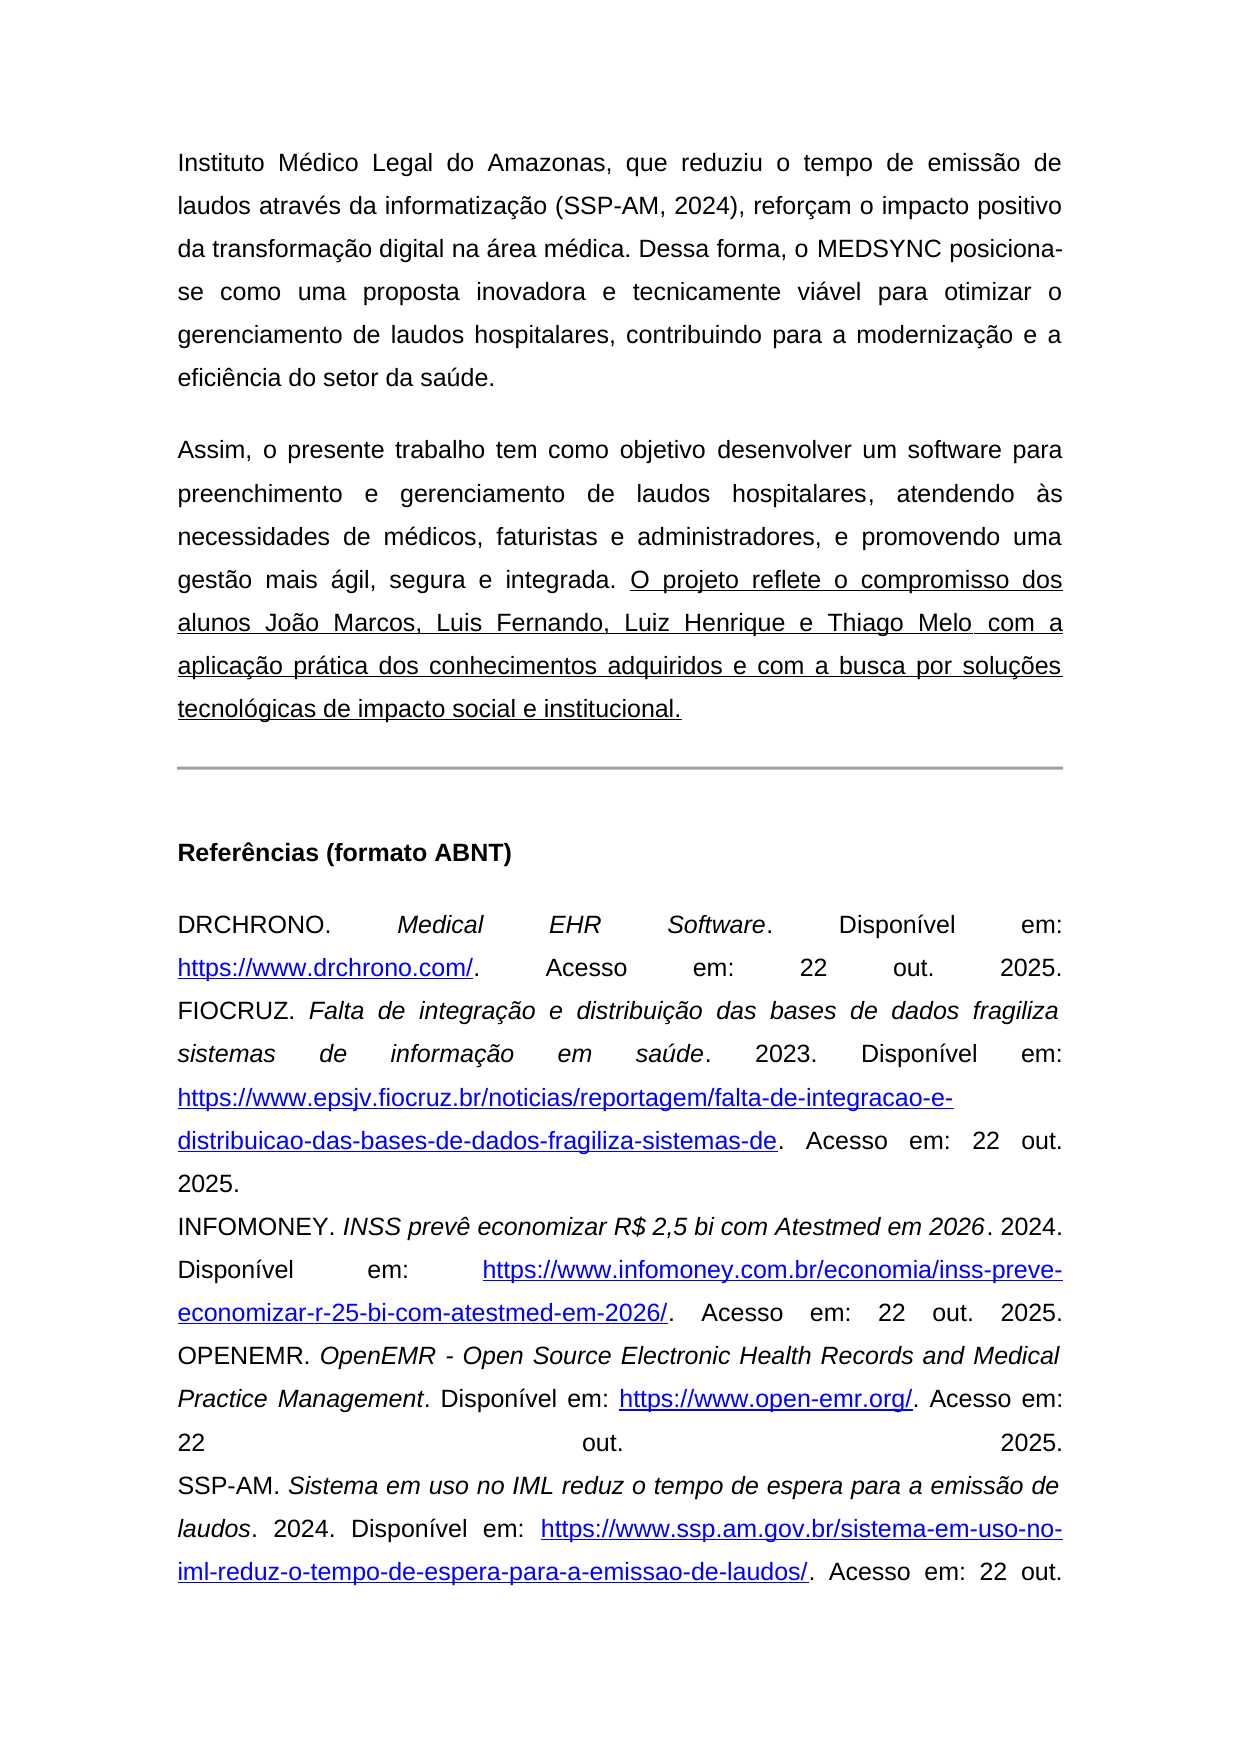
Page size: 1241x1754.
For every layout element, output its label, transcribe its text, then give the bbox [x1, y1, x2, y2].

text Referências (formato ABNT) [177, 838, 1063, 866]
text Assim, o presente trabalho tem como objetivo desenvolver um software para preenchimento e gerenciamento de laudos hospitalares, atendendo às necessidades de médicos, faturistas e administradores, e promovendo uma gestão mais ágil, segura e integrada. O projeto reflete o compromisso dos alunos João Marcos, Luis Fernando, Luiz Henrique e Thiago Melo com a aplicação prática dos conhecimentos adquiridos e com a busca por soluções tecnológicas de impacto social e institucional. [177, 436, 1063, 633]
text Assim, o presente trabalho tem como objetivo desenvolver um software para preenchimento e gerenciamento de laudos hospitalares, atendendo às necessidades de médicos, faturistas e administradores, e promovendo uma gestão mais ágil, segura e integrada. O projeto reflete o compromisso dos alunos João Marcos, Luis Fernando, Luiz Henrique e Thiago Melo com a aplicação prática dos conhecimentos adquiridos e com a busca por soluções tecnológicas de impacto social e institucional. [177, 634, 1063, 676]
text Assim, o presente trabalho tem como objetivo desenvolver um software para preenchimento e gerenciamento de laudos hospitalares, atendendo às necessidades de médicos, faturistas e administradores, e promovendo uma gestão mais ágil, segura e integrada. O projeto reflete o compromisso dos alunos João Marcos, Luis Fernando, Luiz Henrique e Thiago Melo com a aplicação prática dos conhecimentos adquiridos e com a busca por soluções tecnológicas de impacto social e institucional. [177, 677, 1063, 723]
